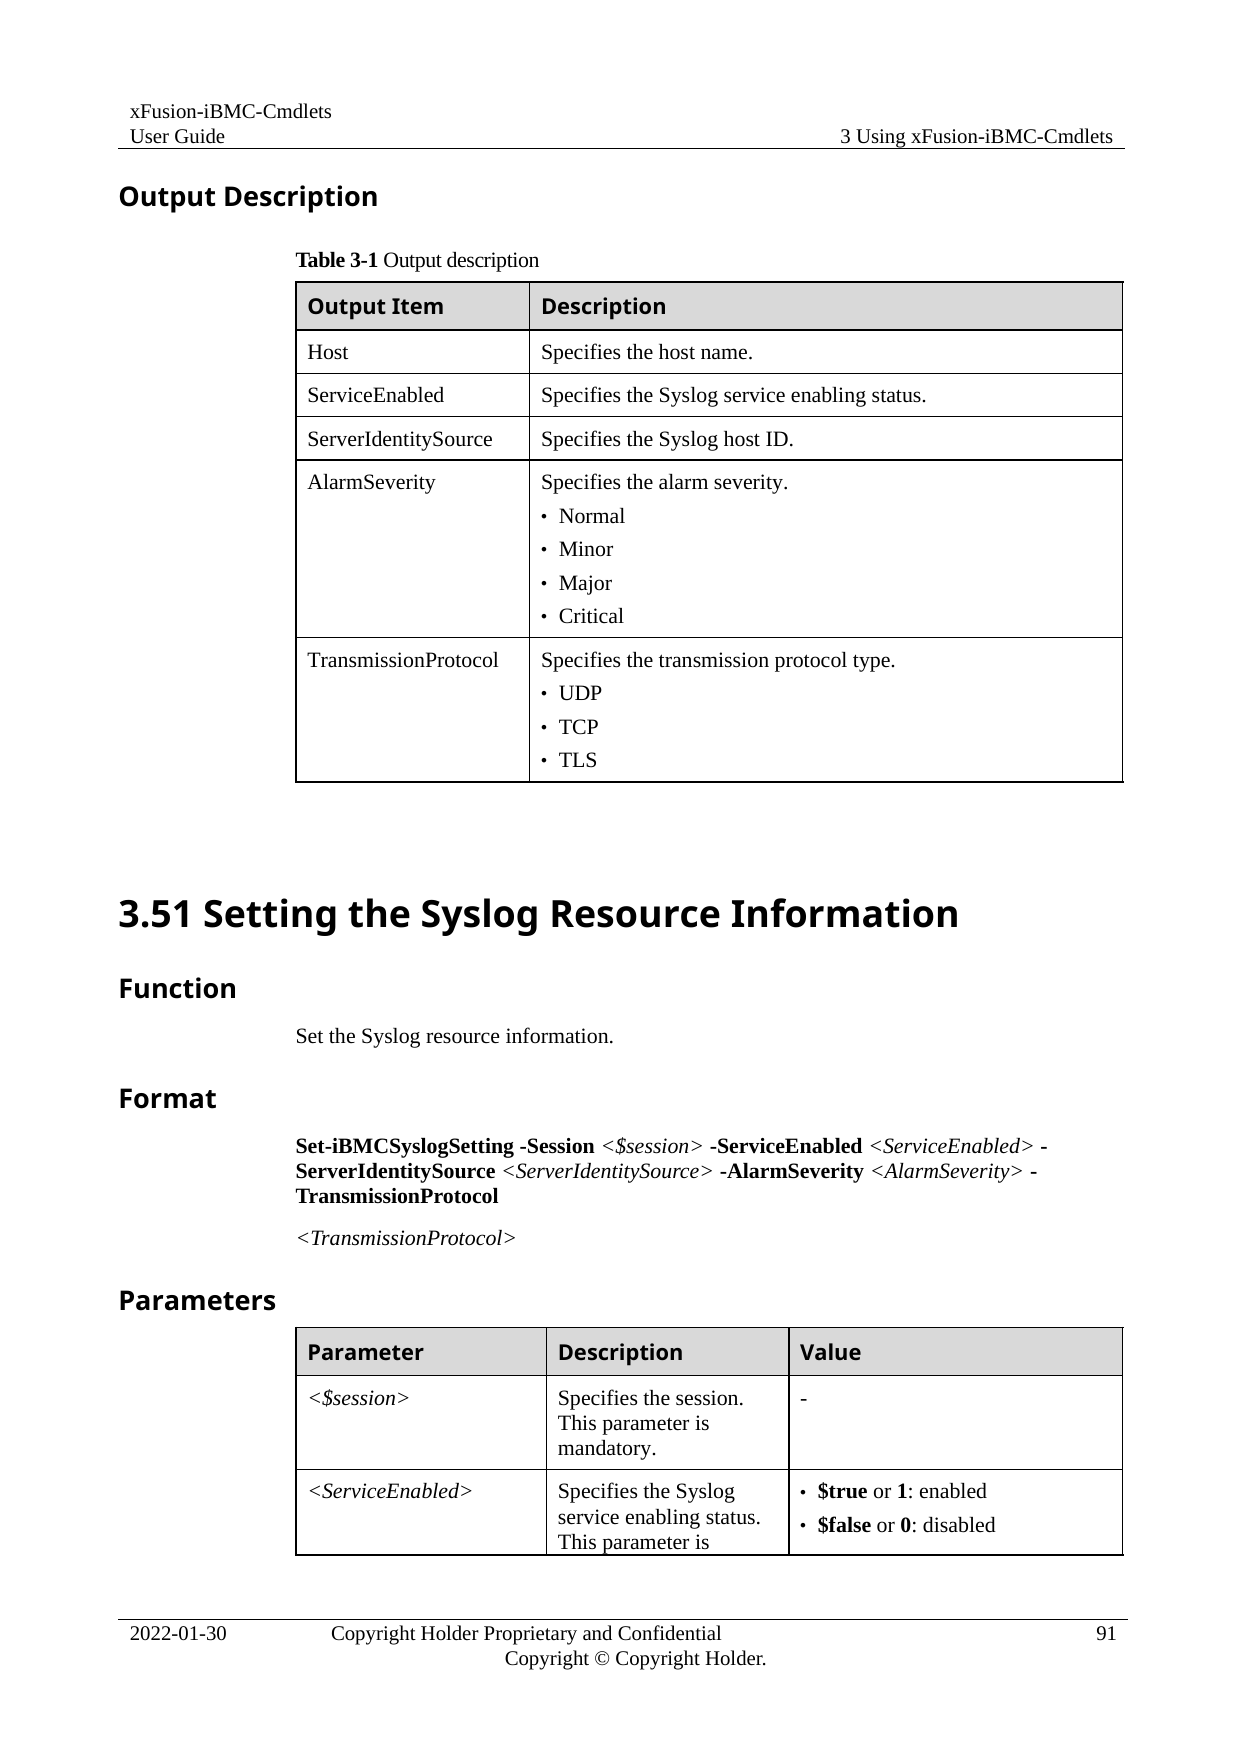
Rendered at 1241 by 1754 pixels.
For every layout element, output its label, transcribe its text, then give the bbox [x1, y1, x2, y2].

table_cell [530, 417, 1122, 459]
text Function [118, 969, 1122, 1006]
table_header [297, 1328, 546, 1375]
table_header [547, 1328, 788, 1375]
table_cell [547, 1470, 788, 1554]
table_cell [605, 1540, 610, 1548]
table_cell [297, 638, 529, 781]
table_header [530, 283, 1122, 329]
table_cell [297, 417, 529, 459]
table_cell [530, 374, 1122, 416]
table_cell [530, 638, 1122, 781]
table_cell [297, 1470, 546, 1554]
subtitle Setting the Syslog Resource Information [118, 887, 1122, 938]
text Set the Syslog resource information. [295, 1023, 1122, 1048]
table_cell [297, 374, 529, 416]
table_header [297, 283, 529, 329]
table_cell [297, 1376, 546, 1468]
text Output Description [118, 177, 1122, 214]
text Output description [295, 247, 1122, 273]
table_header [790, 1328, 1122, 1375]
text Parameters [118, 1281, 1122, 1318]
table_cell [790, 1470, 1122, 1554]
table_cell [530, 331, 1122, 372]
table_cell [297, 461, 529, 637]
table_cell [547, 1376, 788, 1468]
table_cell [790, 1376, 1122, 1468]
text Format [118, 1079, 1122, 1116]
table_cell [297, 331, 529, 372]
text Set-iBMCSyslogSetting -Session <$session> -ServiceEnabled <ServiceEnabled> -ServerIdentitySource <ServerIdentitySource> -AlarmSeverity <AlarmSeverity> -TransmissionProtocol [295, 1133, 1122, 1208]
text <TransmissionProtocol> [295, 1225, 1122, 1250]
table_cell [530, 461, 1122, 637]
